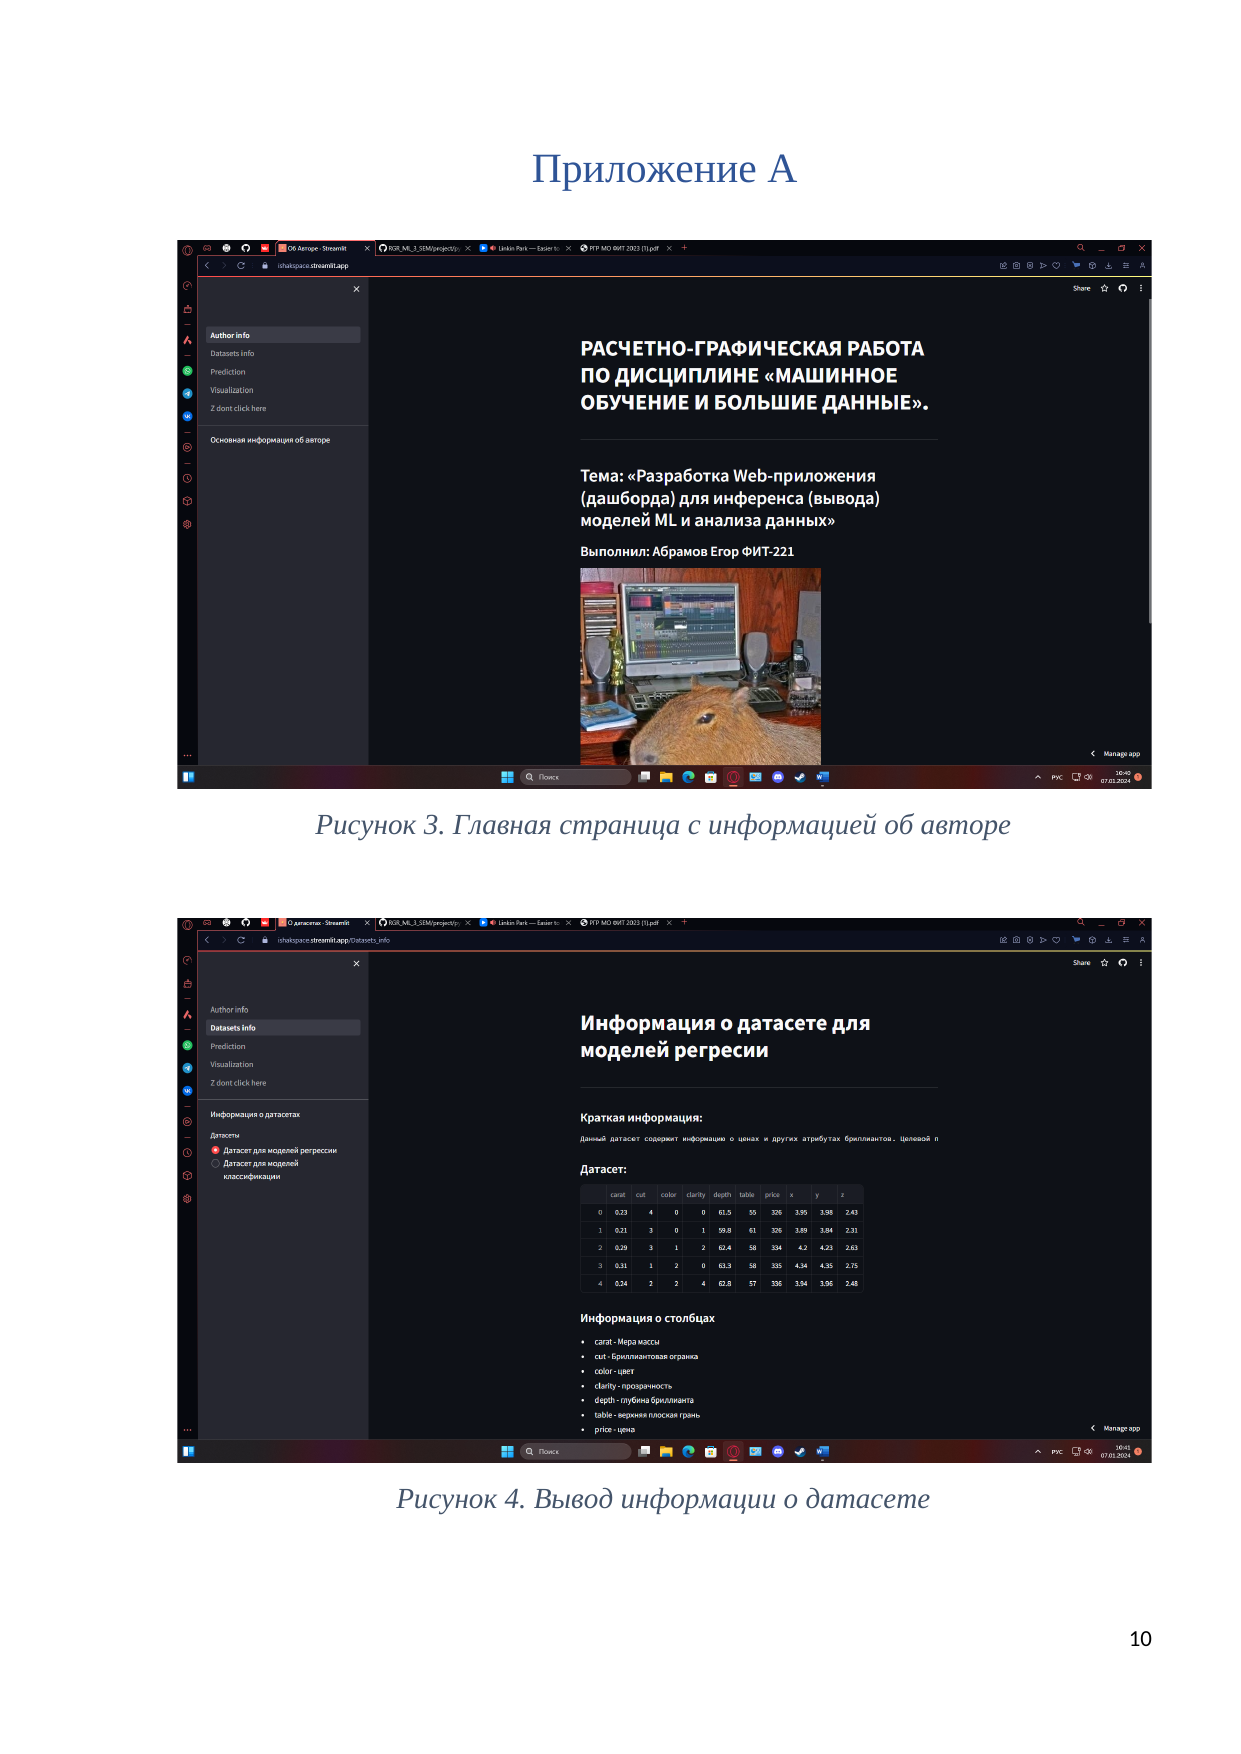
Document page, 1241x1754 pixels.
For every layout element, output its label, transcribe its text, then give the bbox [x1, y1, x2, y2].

subtitle Приложение А [177, 143, 1152, 191]
picture [177, 918, 1152, 1463]
text Рисунок 3. Главная страница с информацией об авторе [177, 807, 1152, 841]
picture [177, 240, 1152, 789]
text Рисунок 4. Вывод информации о датасете [177, 1481, 1152, 1515]
